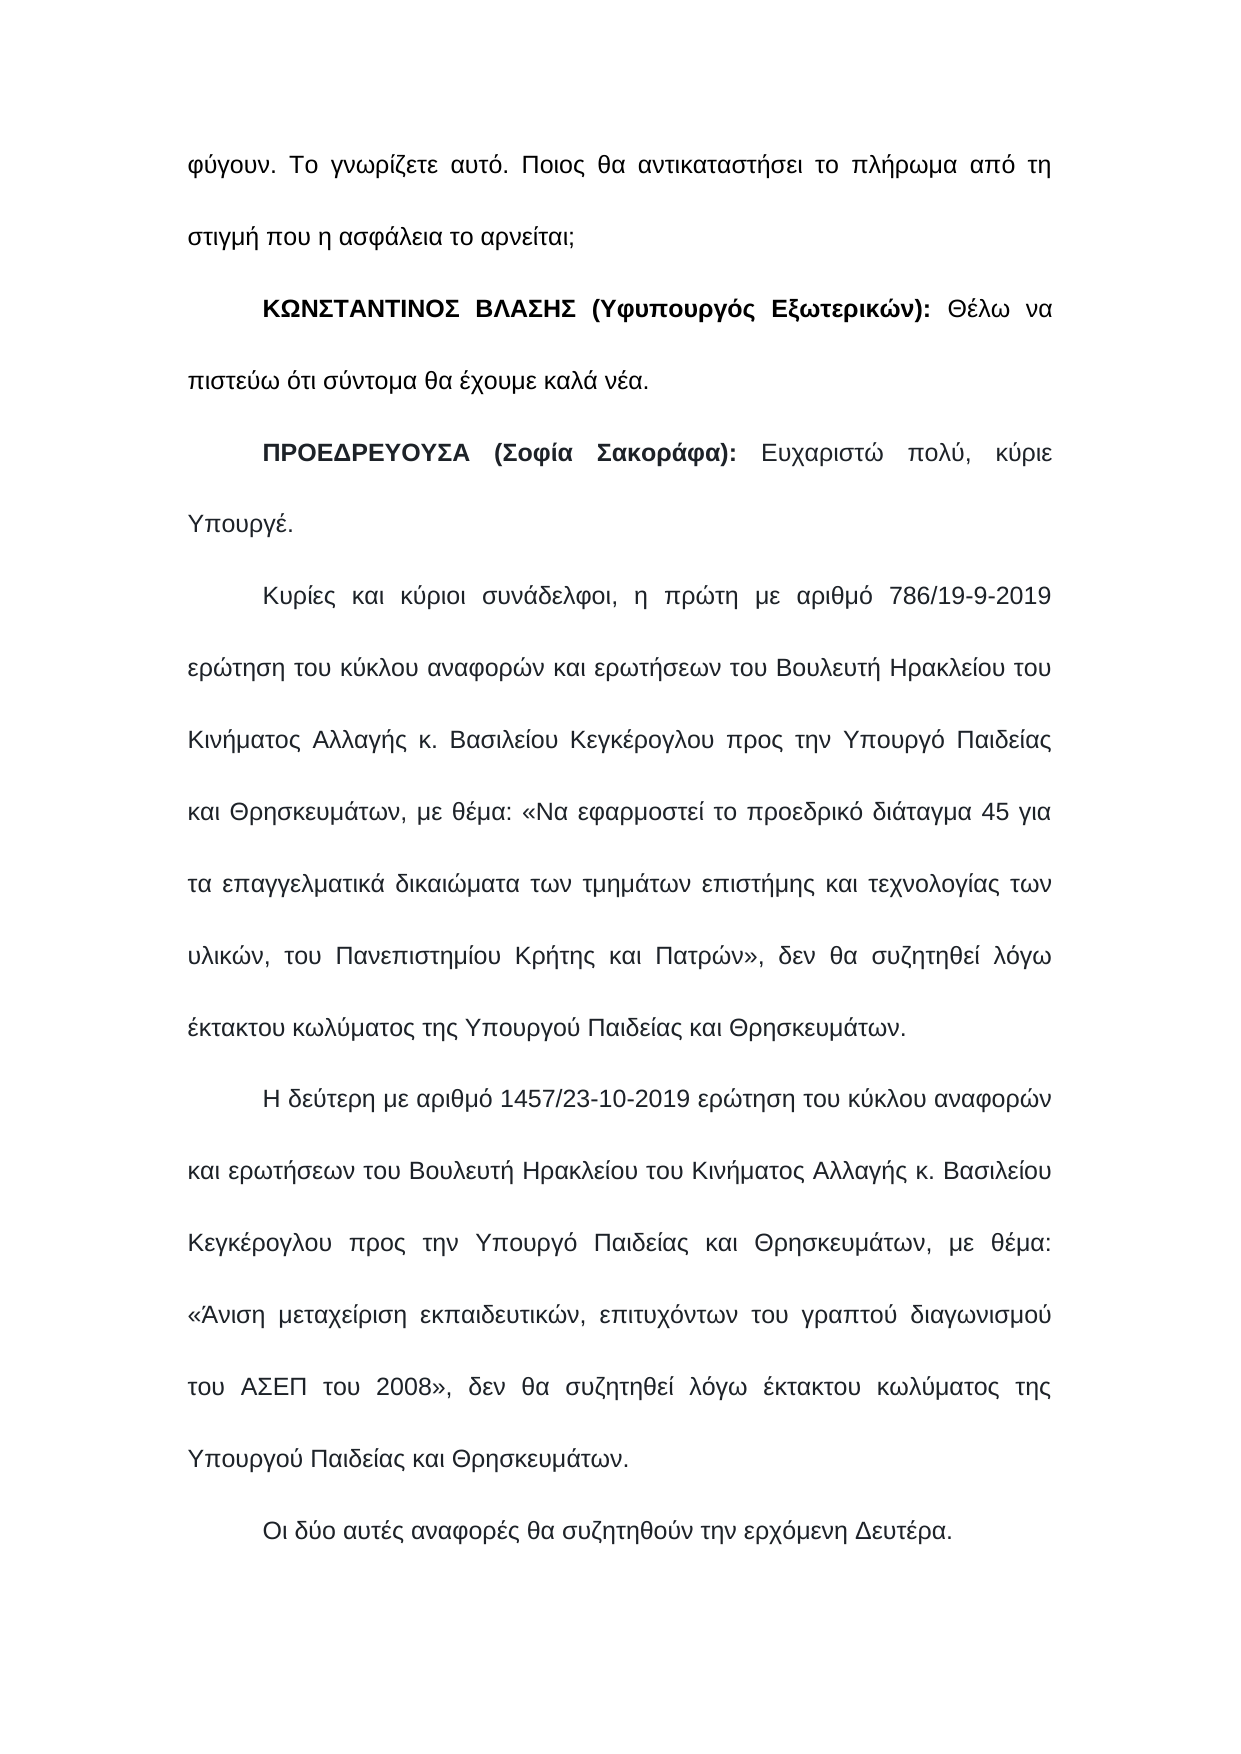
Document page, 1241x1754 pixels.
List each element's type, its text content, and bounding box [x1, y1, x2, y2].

text ΠΡΟΕΔΡΕΥΟΥΣΑ (Σοφία Σακοράφα): Ευχαριστώ πολύ, κύριε Υπουργέ. [187, 437, 1053, 538]
text Οι δύο αυτές αναφορές θα συζητηθούν την ερχόμενη Δευτέρα. [187, 1516, 1053, 1544]
text Κυρίες και κύριοι συνάδελφοι, η πρώτη με αριθμό 786/19-9-2019 ερώτηση του κύκλου αναφορών και ερωτήσεων του Βουλευτή Ηρακλείου του Κινήματος Αλλαγής κ. Βασιλείου Κεγκέρογλου προς την Υπουργό Παιδείας και Θρησκευμάτων, με θέμα: «Να εφαρμοστεί το προεδρικό διάταγμα 45 για τα επαγγελματικά δικαιώματα των τμημάτων επιστήμης και τεχνολογίας των υλικών, του Πανεπιστημίου Κρήτης και Πατρών», δεν θα συζητηθεί λόγω έκτακτου κωλύματος της Υπουργού Παιδείας και Θρησκευμάτων. [187, 581, 1053, 1041]
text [187, 150, 1053, 251]
text Η δεύτερη με αριθμό 1457/23-10-2019 ερώτηση του κύκλου αναφορών και ερωτήσεων του Βουλευτή Ηρακλείου του Κινήματος Αλλαγής κ. Βασιλείου Κεγκέρογλου προς την Υπουργό Παιδείας και Θρησκευμάτων, με θέμα: «Άνιση μεταχείριση εκπαιδευτικών, επιτυχόντων του γραπτού διαγωνισμού του ΑΣΕΠ του 2008», δεν θα συζητηθεί λόγω έκτακτου κωλύματος της Υπουργού Παιδείας και Θρησκευμάτων. [187, 1084, 1053, 1472]
text ΚΩΝΣΤΑΝΤΙΝΟΣ ΒΛΑΣΗΣ (Υφυπουργός Εξωτερικών): Θέλω να πιστεύω ότι σύντομα θα έχουμε καλά νέα. [187, 294, 1053, 394]
